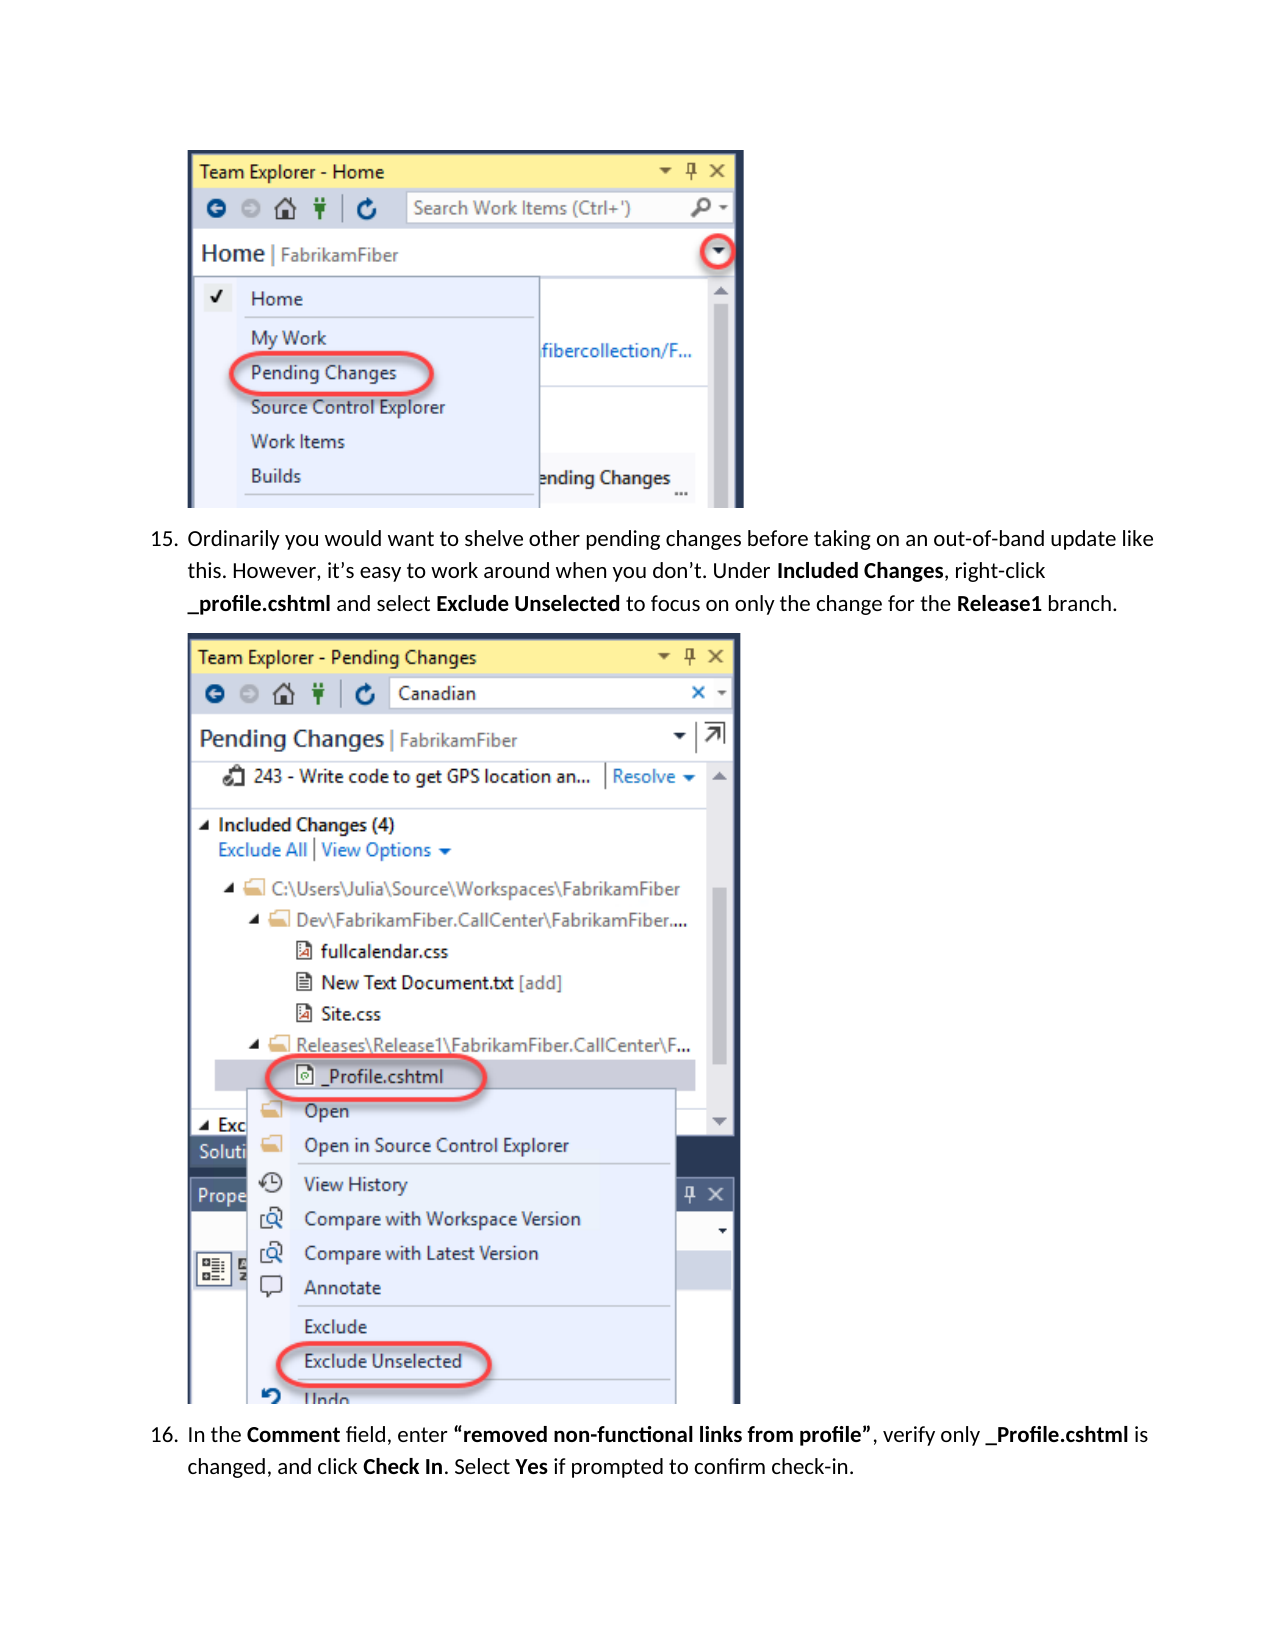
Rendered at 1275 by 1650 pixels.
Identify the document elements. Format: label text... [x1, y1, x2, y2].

list In the Comment field, enter “removed non-functional links from profile”, verify only _Profile.cshtml is changed, and click Check In. Select Yes if prompted to confirm check-in. [150, 1420, 1162, 1481]
picture [187, 150, 744, 508]
picture [187, 633, 741, 1404]
list Ordinarily you would want to shelve other pending changes before taking on an out-of-band update like this. However, it’s easy to work around when you don’t. Under Included Changes, right-click _profile.cshtml and select Exclude Unselected to focus on only the change for the Release1 branch. [150, 524, 1162, 617]
